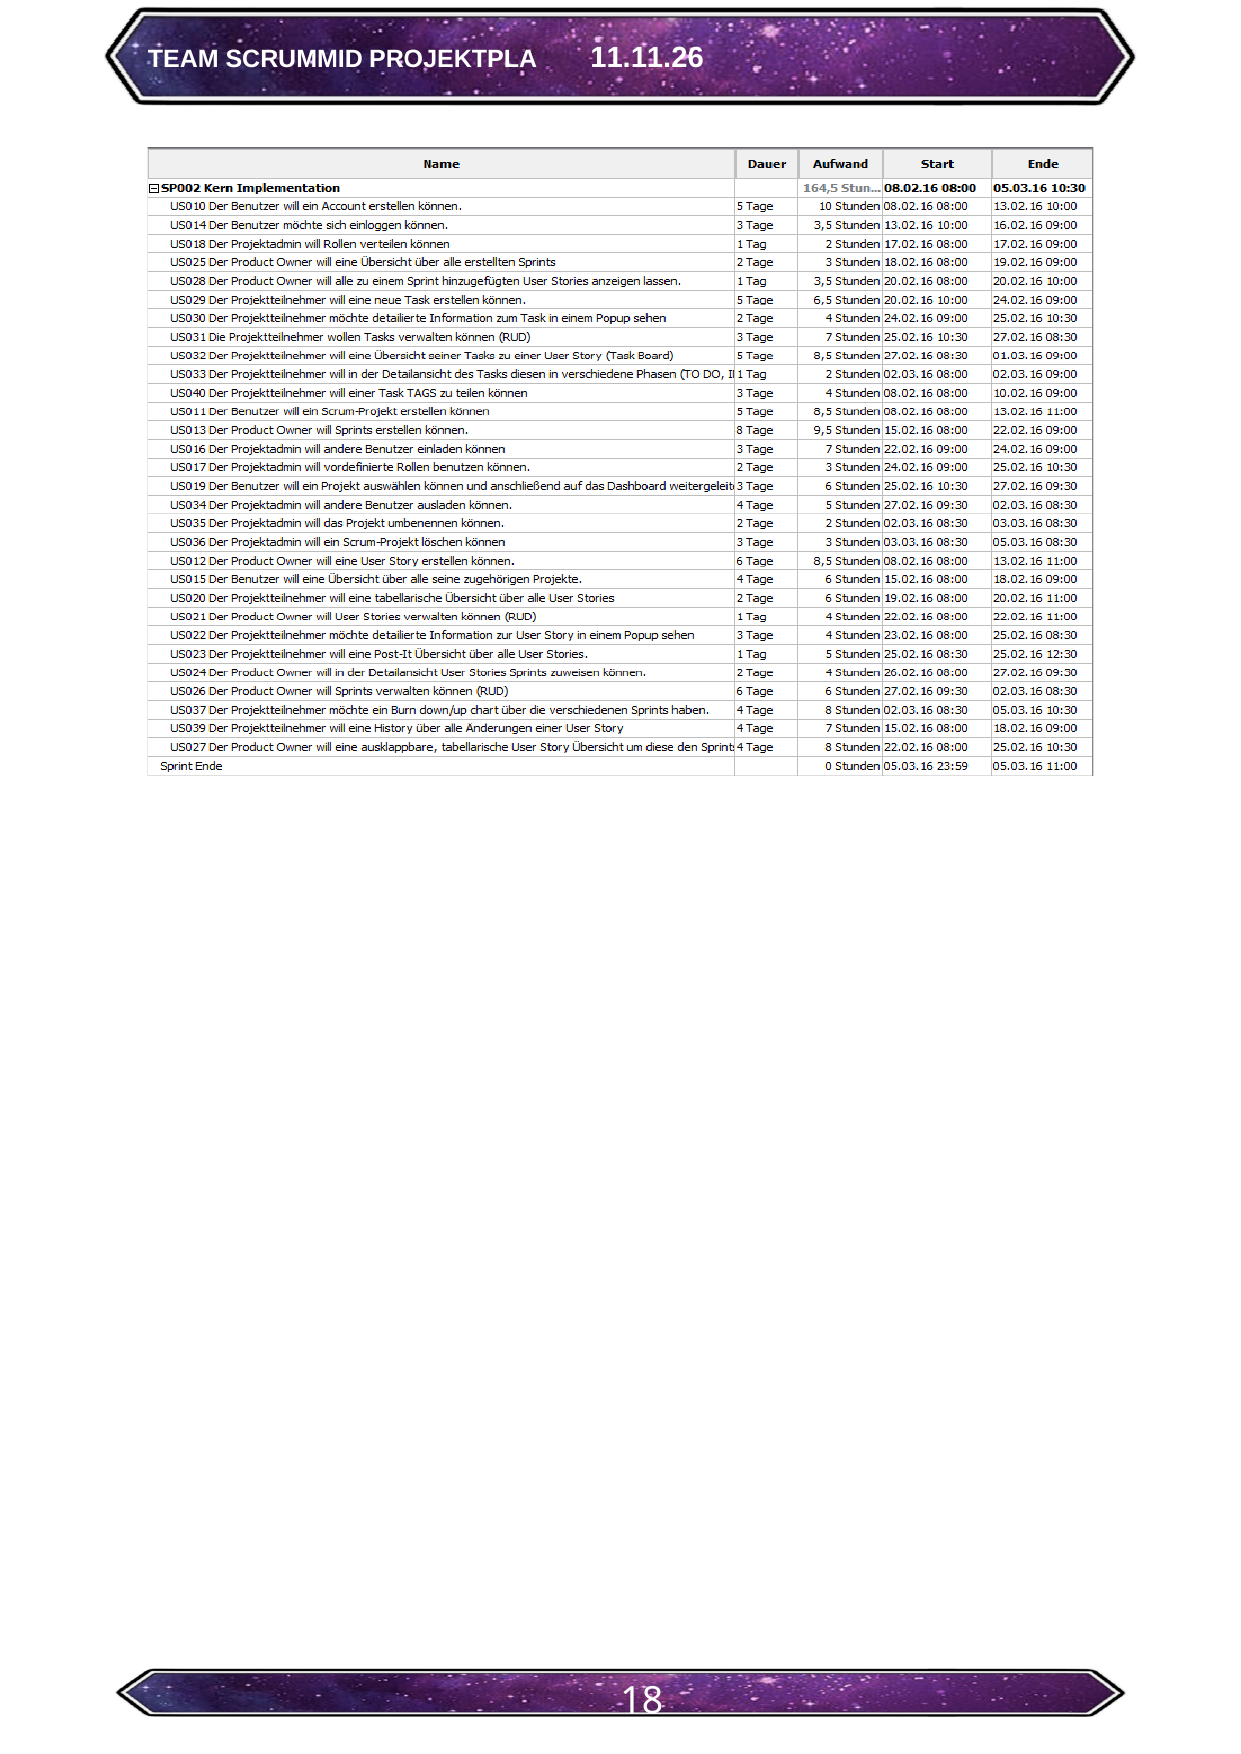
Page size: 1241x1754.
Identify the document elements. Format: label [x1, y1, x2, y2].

picture [102, 6, 1138, 109]
picture [113, 1667, 1128, 1718]
picture [147, 147, 1094, 776]
